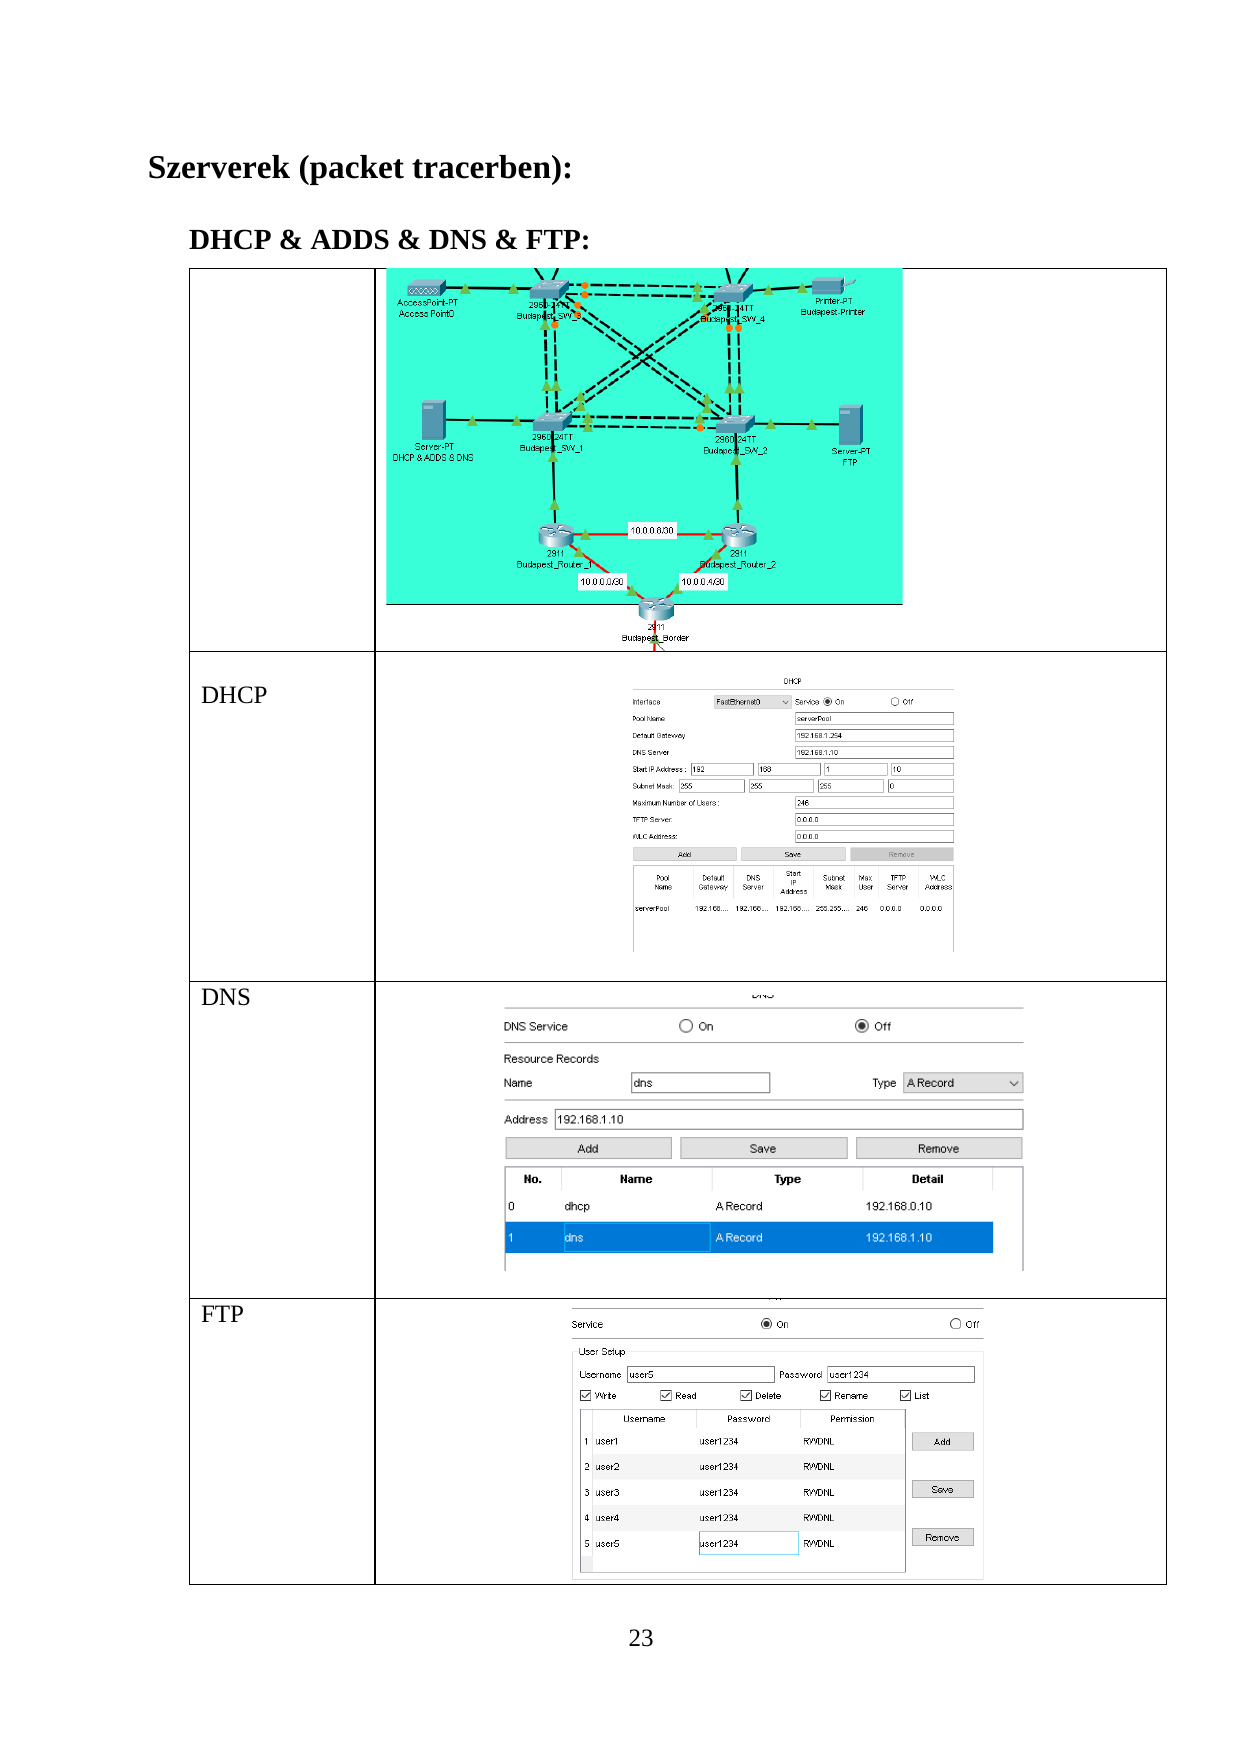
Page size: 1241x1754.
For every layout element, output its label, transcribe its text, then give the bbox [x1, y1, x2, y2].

table_cell [376, 652, 1166, 981]
table_header [903, 269, 1166, 651]
table_cell FTP [190, 1299, 374, 1583]
picture [491, 995, 1029, 1270]
picture [622, 675, 965, 952]
picture [562, 1299, 984, 1581]
picture [386, 268, 903, 651]
table_cell [376, 982, 1166, 1298]
table_header [376, 269, 386, 651]
table_cell DHCP [190, 652, 374, 981]
table_cell DNS [190, 982, 374, 1298]
text Szerverek (packet tracerben): [148, 148, 1093, 186]
subtitle DHCP & ADDS & DNS & FTP: [189, 222, 1093, 255]
table_cell [376, 1299, 1166, 1583]
table_header [190, 269, 374, 651]
